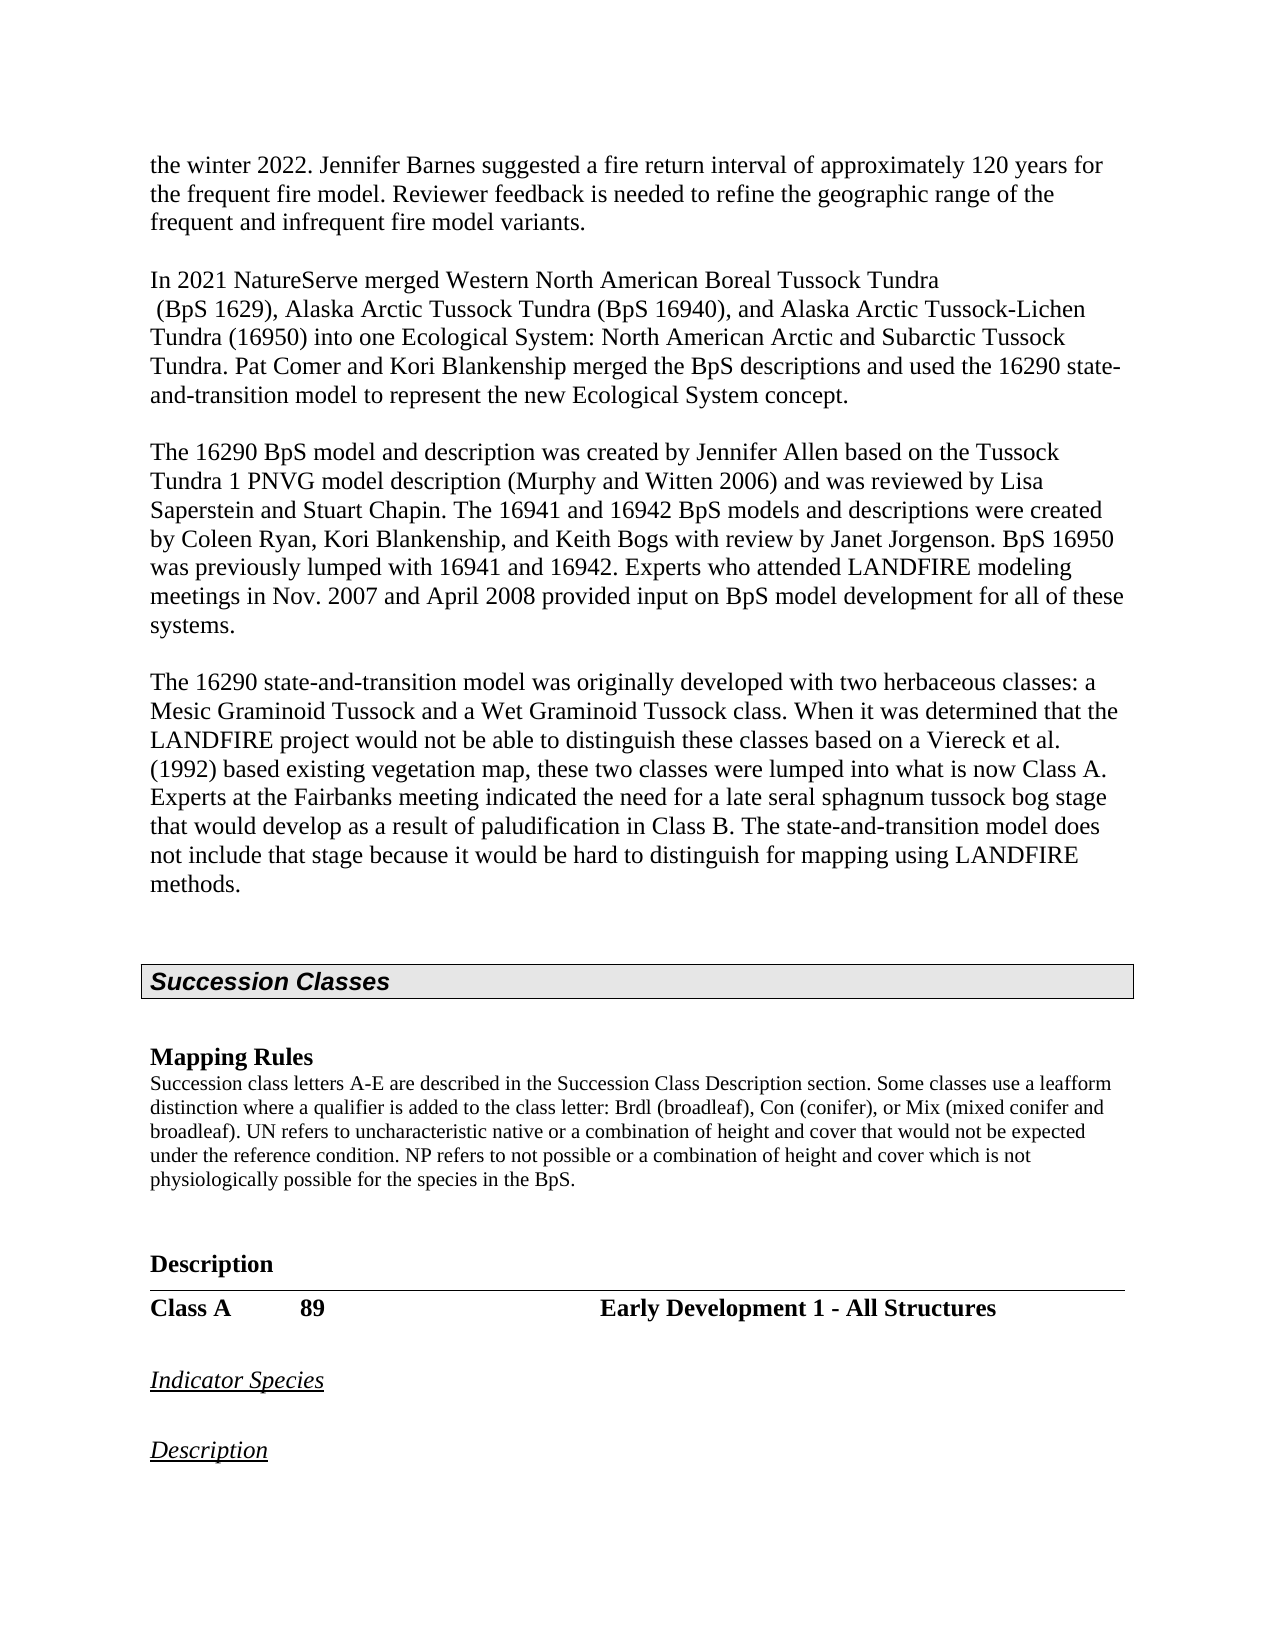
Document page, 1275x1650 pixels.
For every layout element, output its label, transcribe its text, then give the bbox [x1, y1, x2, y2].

text Description [150, 1249, 1125, 1277]
text In 2021 NatureServe merged Western North American Boreal Tussock Tundra [150, 265, 1125, 294]
text (BpS 1629), Alaska Arctic Tussock Tundra (BpS 16940), and Alaska Arctic Tussock-Lichen Tundra (16950) into one Ecological System: North American Arctic and Subarctic Tussock Tundra. Pat Comer and Kori Blankenship merged the BpS descriptions and used the 16290 state-and-transition model to represent the new Ecological System concept. [150, 294, 1125, 409]
text The 16290 state-and-transition model was originally developed with two herbaceous classes: a Mesic Graminoid Tussock and a Wet Graminoid Tussock class. When it was determined that the LANDFIRE project would not be able to distinguish these classes based on a Viereck et al. (1992) based existing vegetation map, these two classes were lumped into what is now Class A. Experts at the Fairbanks meeting indicated the need for a late seral sphagnum tussock bog stage that would develop as a result of paludification in Class B. The state-and-transition model does not include that stage because it would be hard to distinguish for mapping using LANDFIRE methods. [150, 667, 1125, 897]
text Description [150, 1435, 1125, 1464]
text The 16290 BpS model and description was created by Jennifer Allen based on the Tussock Tundra 1 PNVG model description (Murphy and Witten 2006) and was reviewed by Lisa Saperstein and Stuart Chapin. The 16941 and 16942 BpS models and descriptions were created by Coleen Ryan, Kori Blankenship, and Keith Bogs with review by Janet Jorgenson. BpS 16950 was previously lumped with 16941 and 16942. Experts who attended LANDFIRE modeling meetings in Nov. 2007 and April 2008 provided input on BpS model development for all of these systems. [150, 437, 1125, 639]
text Indicator Species [150, 1365, 1125, 1394]
text Class A 89 Early Development 1 - All Structures [150, 1291, 1125, 1322]
text Succession class letters A-E are described in the Succession Class Description section. Some classes use a leafform distinction where a qualifier is added to the class letter: Brdl (broadleaf), Con (conifer), or Mix (mixed conifer and broadleaf). UN refers to uncharacteristic native or a combination of height and cover that would not be expected under the reference condition. NP refers to not possible or a combination of height and cover which is not physiologically possible for the species in the BpS. [150, 1071, 1125, 1191]
text Succession Classes [142, 965, 1133, 998]
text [150, 150, 1125, 236]
text Mapping Rules [150, 1042, 1125, 1071]
